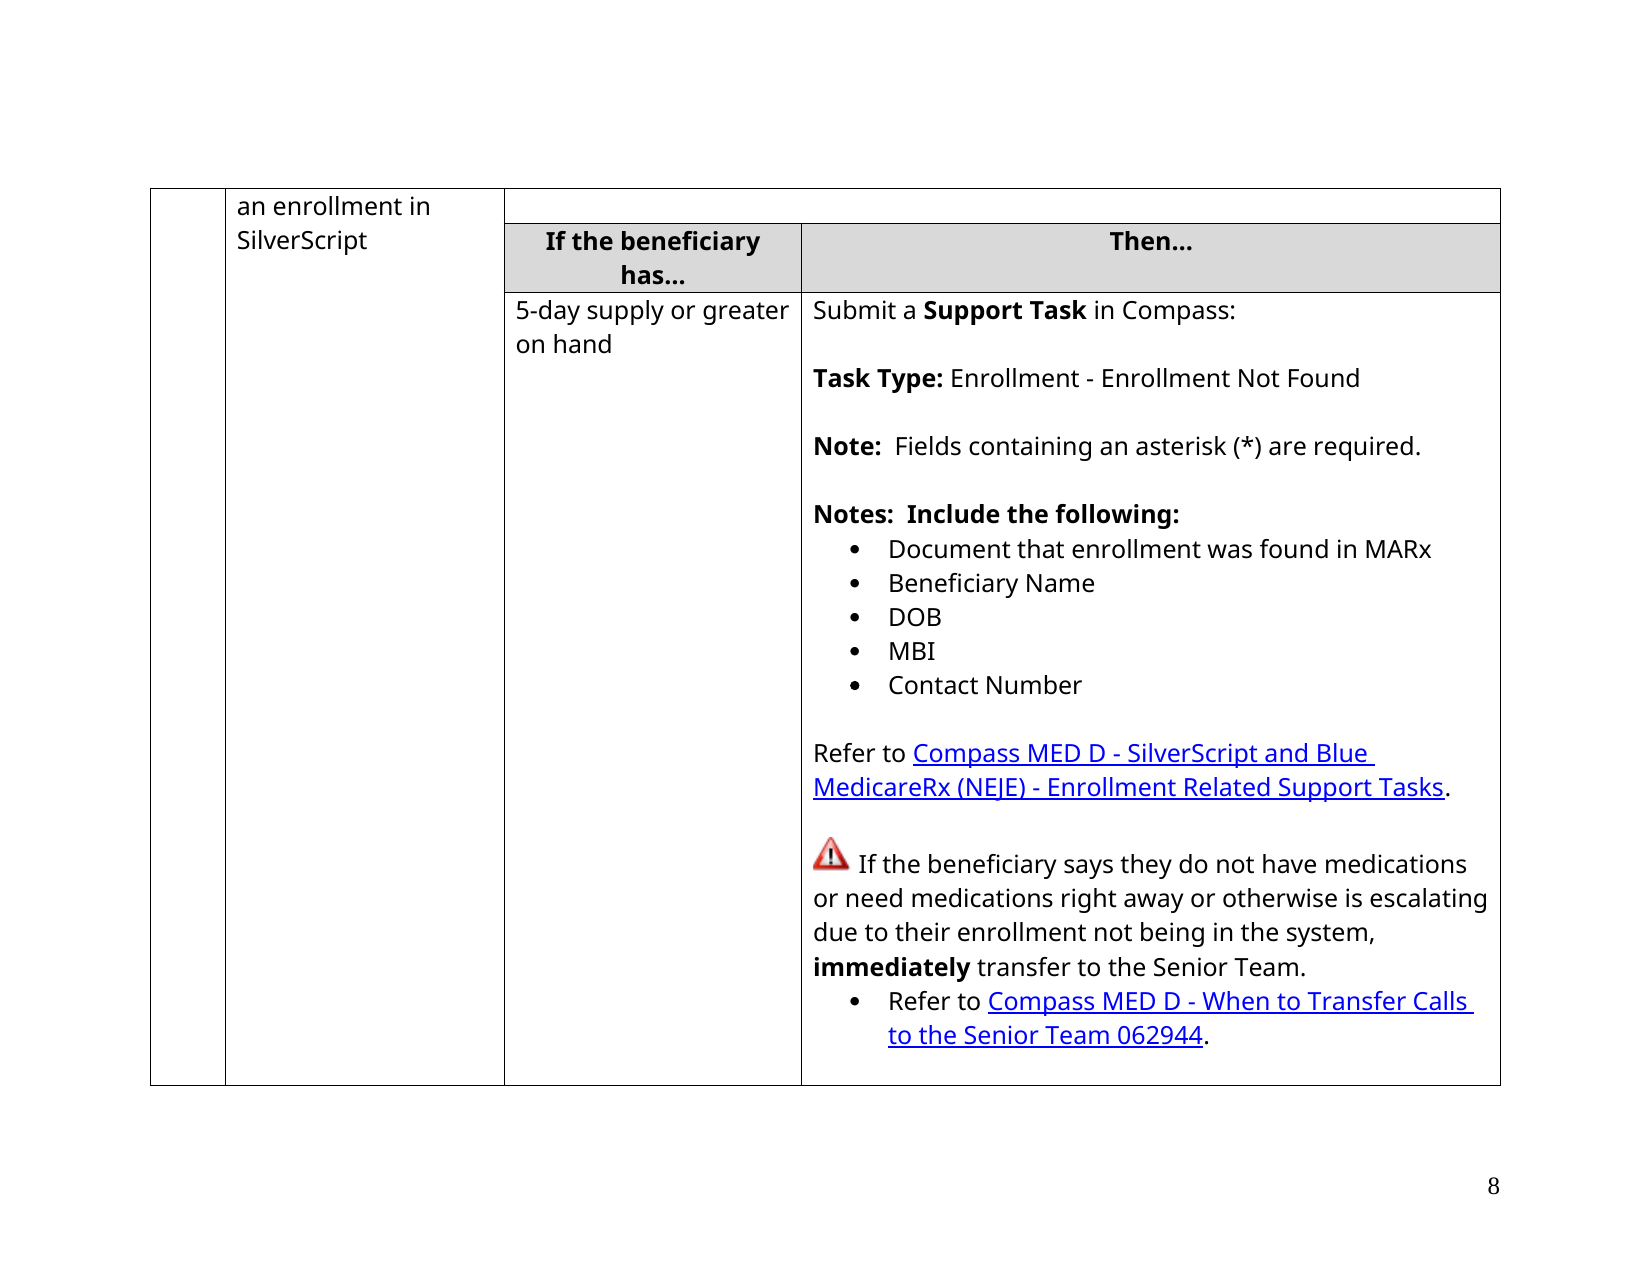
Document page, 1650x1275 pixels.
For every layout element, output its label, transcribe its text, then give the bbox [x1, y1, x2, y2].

table_cell If the beneficiary has… [505, 224, 801, 292]
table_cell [505, 293, 801, 1085]
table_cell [226, 189, 504, 1085]
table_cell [505, 189, 1500, 223]
picture [812, 837, 852, 874]
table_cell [802, 293, 1500, 1085]
table_cell Then… [802, 224, 1500, 292]
